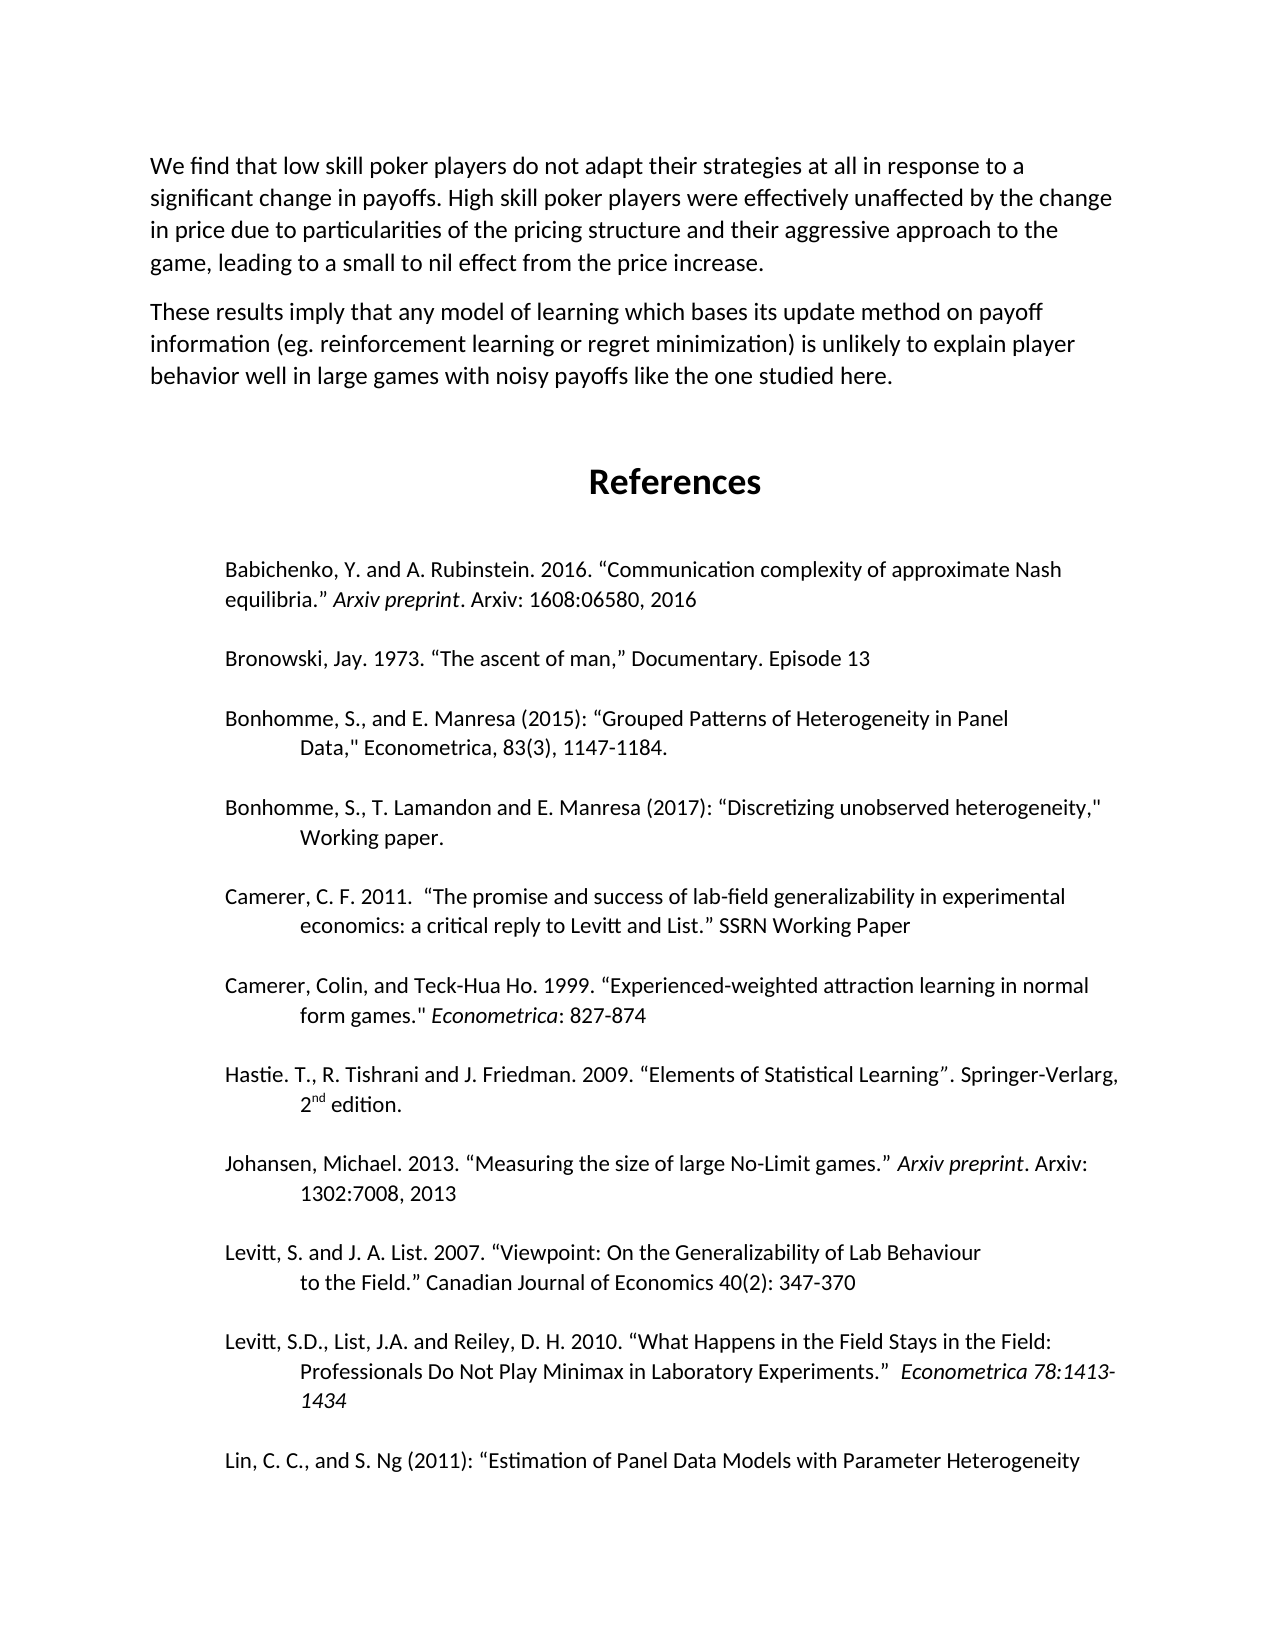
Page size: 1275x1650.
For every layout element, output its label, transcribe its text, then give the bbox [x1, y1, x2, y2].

list Professionals Do Not Play Minimax in Laboratory Experiments.” Econometrica 78:1413- 1434 [225, 1357, 1125, 1415]
list Levitt, S. and J. A. List. 2007. “Viewpoint: On the Generalizability of Lab Behaviour [225, 1238, 1125, 1266]
list Johansen, Michael. 2013. “Measuring the size of large No-Limit games.” Arxiv preprint. Arxiv: 1302:7008, 2013 [225, 1149, 1125, 1207]
list Bonhomme, S., T. Lamandon and E. Manresa (2017): “Discretizing unobserved heterogeneity," Working paper. [225, 793, 1125, 851]
list to the Field.” Canadian Journal of Economics 40(2): 347-370 [225, 1268, 1125, 1296]
list References [225, 458, 1125, 504]
list Camerer, Colin, and Teck-Hua Ho. 1999. “Experienced-weighted attraction learning in normal form games." Econometrica: 827-874 [225, 971, 1125, 1029]
list Hastie. T., R. Tishrani and J. Friedman. 2009. “Elements of Statistical Learning”. Springer-Verlarg, 2nd edition. [225, 1060, 1125, 1118]
list Bonhomme, S., and E. Manresa (2015): “Grouped Patterns of Heterogeneity in Panel [225, 704, 1125, 732]
list Bronowski, Jay. 1973. “The ascent of man,” Documentary. Episode 13 [225, 644, 1125, 672]
text We find that low skill poker players do not adapt their strategies at all in response to a significant change in payoffs. High skill poker players were effectively unaffected by the change in price due to particularities of the pricing structure and their aggressive approach to the game, leading to a small to nil effect from the price increase. [150, 150, 1125, 277]
list Levitt, S.D., List, J.A. and Reiley, D. H. 2010. “What Happens in the Field Stays in the Field: [225, 1327, 1125, 1355]
list Lin, C. C., and S. Ng (2011): “Estimation of Panel Data Models with Parameter Heterogeneity [225, 1446, 1125, 1474]
list Camerer, C. F. 2011. “The promise and success of lab-field generalizability in experimental economics: a critical reply to Levitt and List.” SSRN Working Paper [225, 882, 1125, 940]
text These results imply that any model of learning which bases its update method on payoff information (eg. reinforcement learning or regret minimization) is unlikely to explain player behavior well in large games with noisy payoffs like the one studied here. [150, 296, 1125, 391]
list Babichenko, Y. and A. Rubinstein. 2016. “Communication complexity of approximate Nash equilibria.” Arxiv preprint. Arxiv: 1608:06580, 2016 [225, 555, 1125, 613]
list Data," Econometrica, 83(3), 1147-1184. [225, 733, 1125, 762]
